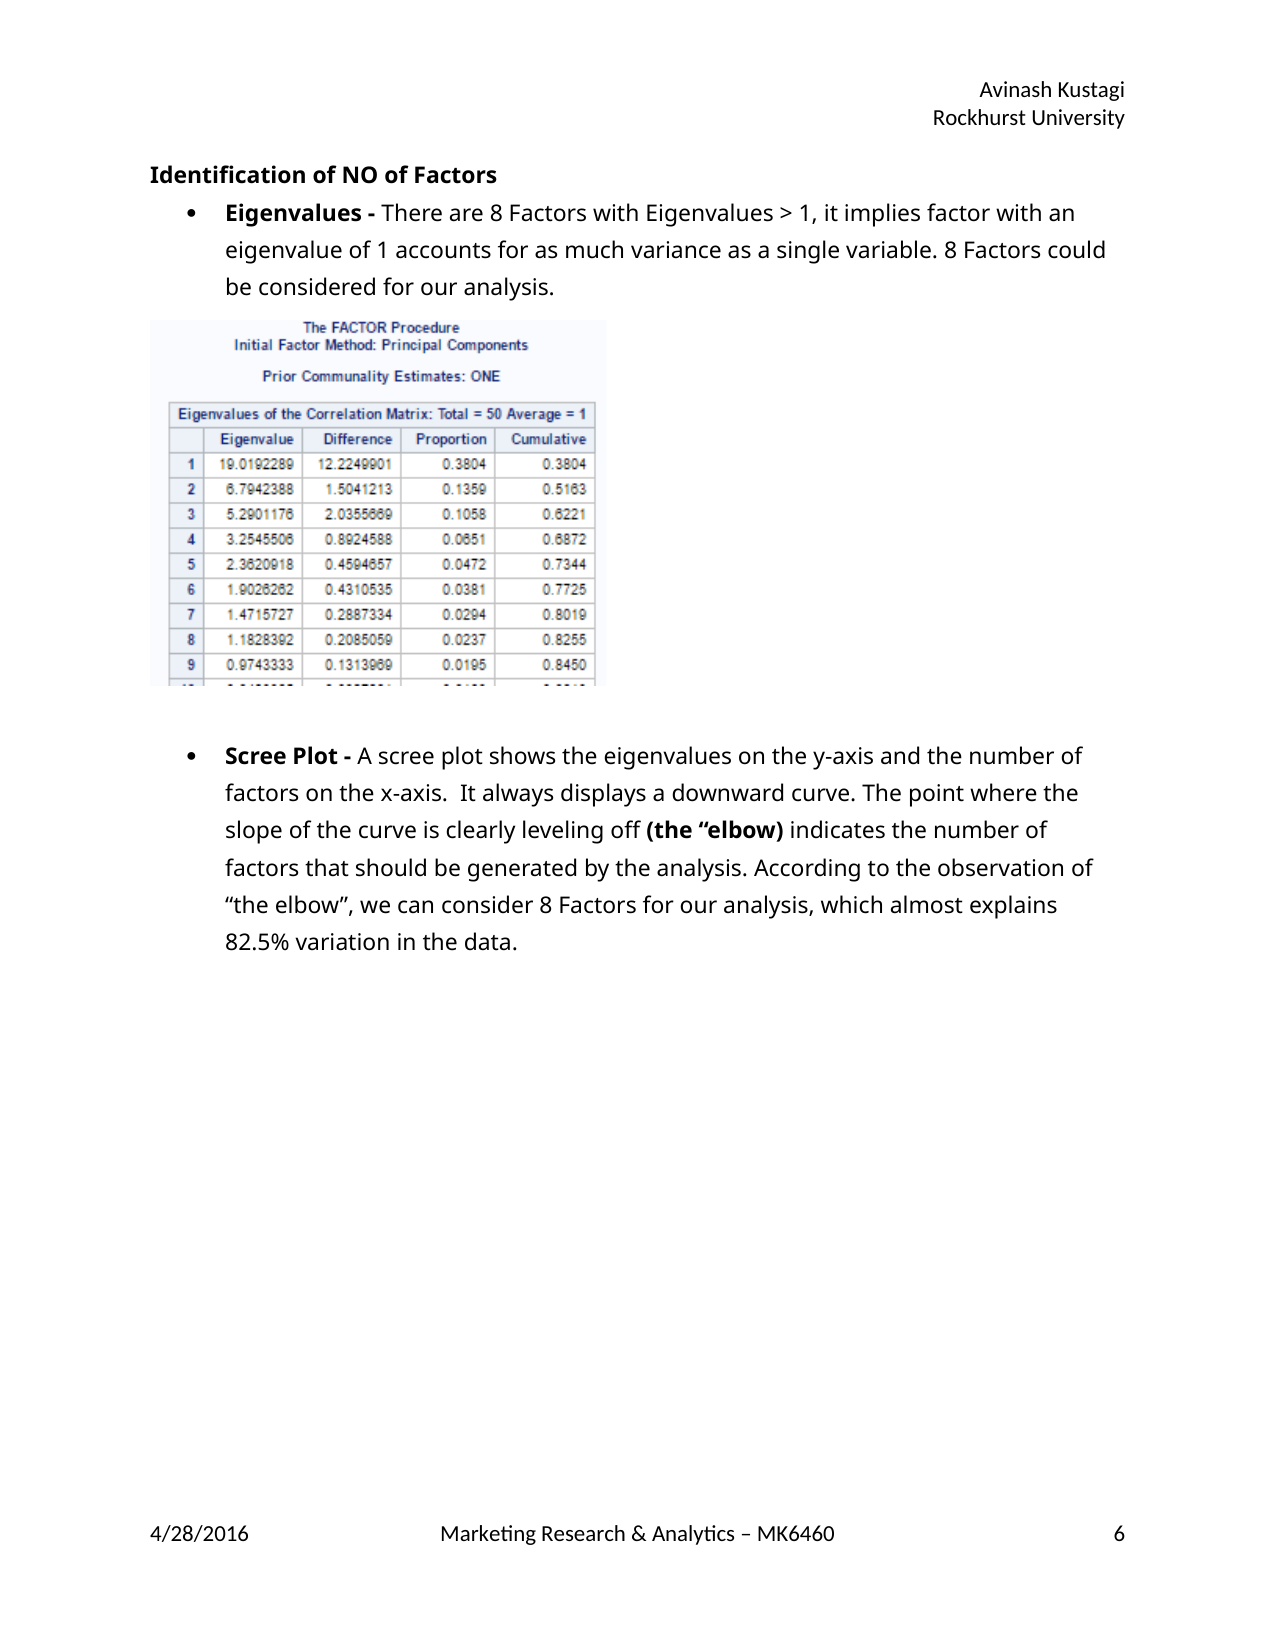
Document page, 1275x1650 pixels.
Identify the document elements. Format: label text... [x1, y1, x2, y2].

text Identification of NO of Factors [150, 159, 1125, 191]
list Eigenvalues - There are 8 Factors with Eigenvalues > 1, it implies factor with an eigenvalue of 1 accounts for as much variance as a single variable. 8 Factors could be considered for our analysis. [187, 196, 1125, 303]
list Scree Plot - A scree plot shows the eigenvalues on the y-axis and the number of factors on the x-axis. It always displays a downward curve. The point where the slope of the curve is clearly leveling off (the “elbow) indicates the number of factors that should be generated by the analysis. According to the observation of “the elbow”, we can consider 8 Factors for our analysis, which almost explains 82.5% variation in the data. [187, 739, 1125, 958]
picture [150, 320, 607, 686]
